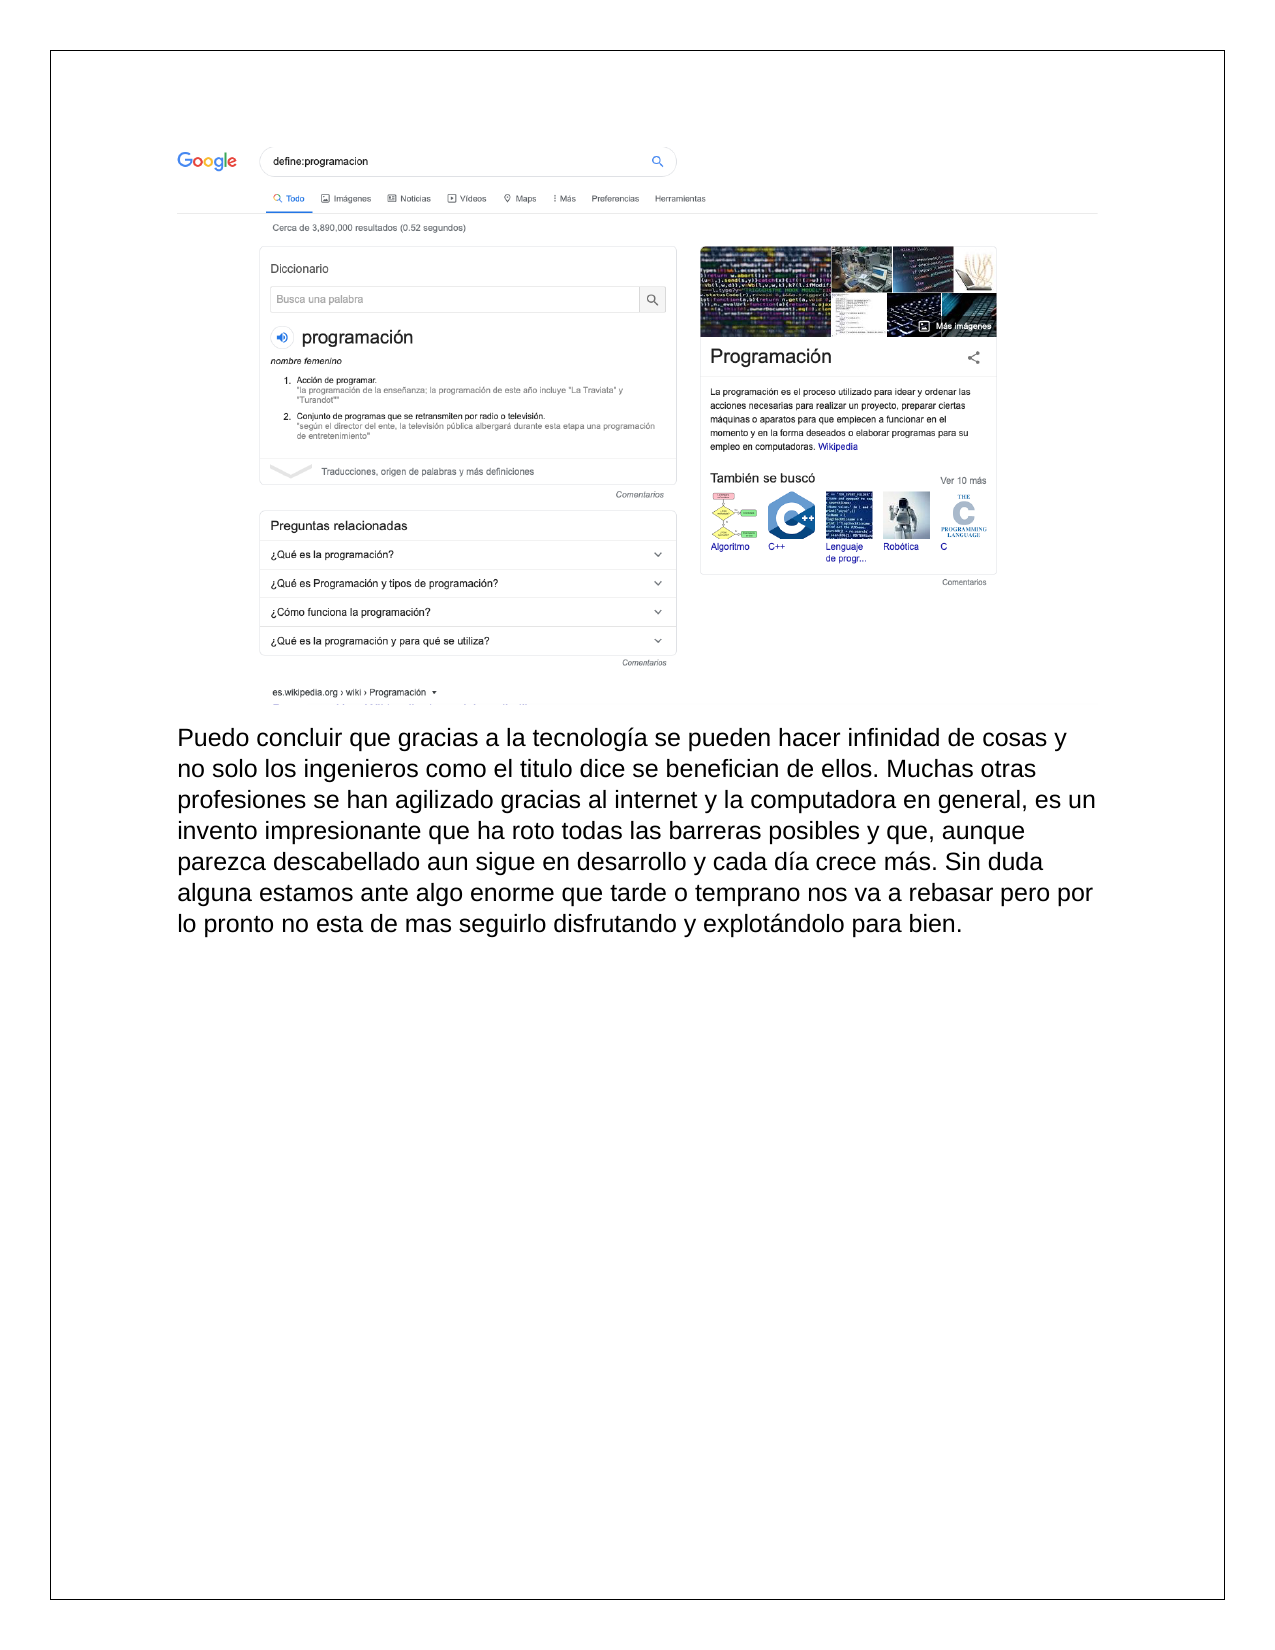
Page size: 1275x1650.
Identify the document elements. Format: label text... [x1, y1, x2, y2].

picture [177, 147, 1098, 705]
text Puedo concluir que gracias a la tecnología se pueden hacer infinidad de cosas y no solo los ingenieros como el titulo dice se benefician de ellos. Muchas otras profesiones se han agilizado gracias al internet y la computadora en general, es un invento impresionante que ha roto todas las barreras posibles y que, aunque parezca descabellado aun sigue en desarrollo y cada día crece más. Sin duda alguna estamos ante algo enorme que tarde o temprano nos va a rebasar pero por lo pronto no esta de mas seguirlo disfrutando y explotándolo para bien. [177, 723, 1098, 938]
